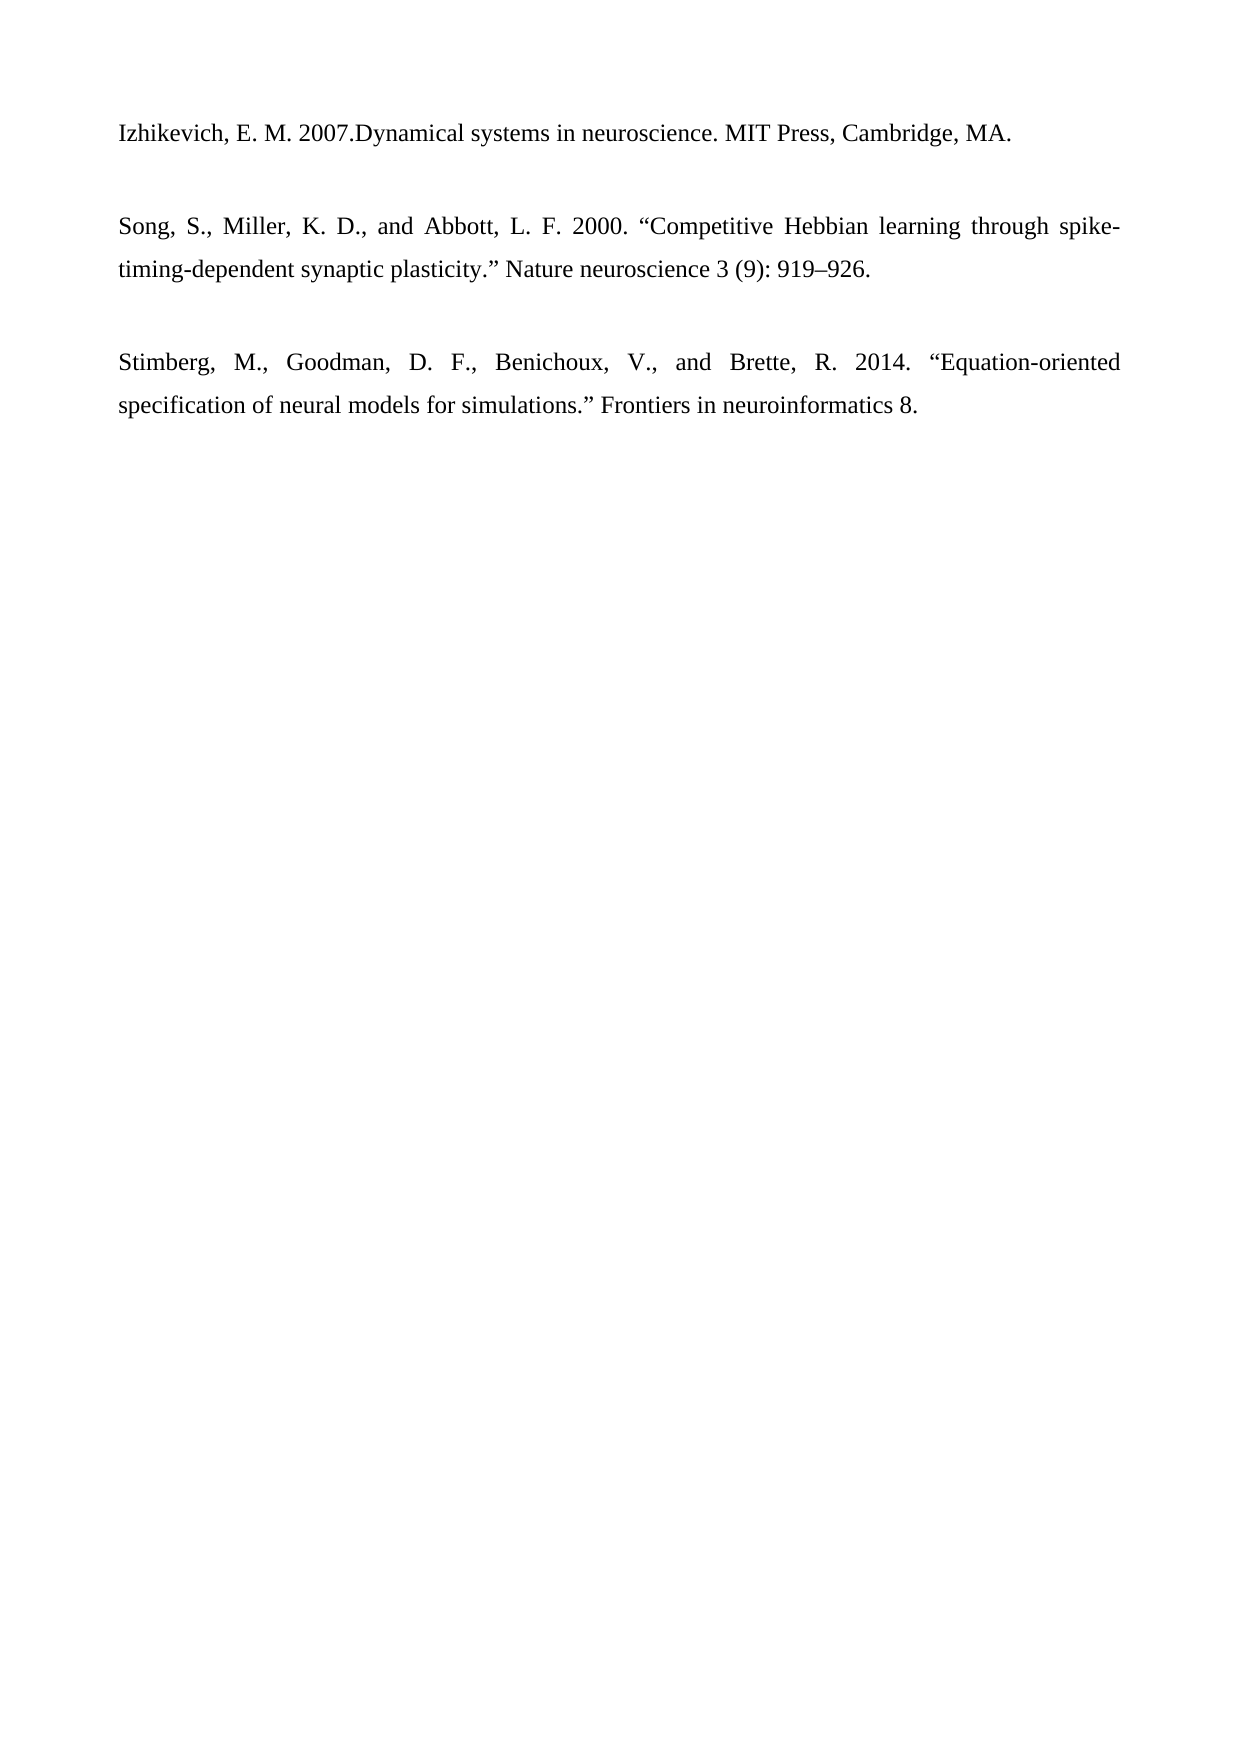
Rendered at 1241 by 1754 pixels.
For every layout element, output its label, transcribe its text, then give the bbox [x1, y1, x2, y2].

text Song, S., Miller, K. D., and Abbott, L. F. 2000. “Competitive Hebbian learning through spike-timing-dependent synaptic plasticity.” Nature neuroscience 3 (9): 919–926. [118, 211, 1122, 283]
text Izhikevich, E. M. 2007.Dynamical systems in neuroscience. MIT Press, Cambridge, MA. [118, 118, 1122, 147]
text Stimberg, M., Goodman, D. F., Benichoux, V., and Brette, R. 2014. “Equation-oriented specification of neural models for simulations.” Frontiers in neuroinformatics 8. [118, 347, 1122, 419]
